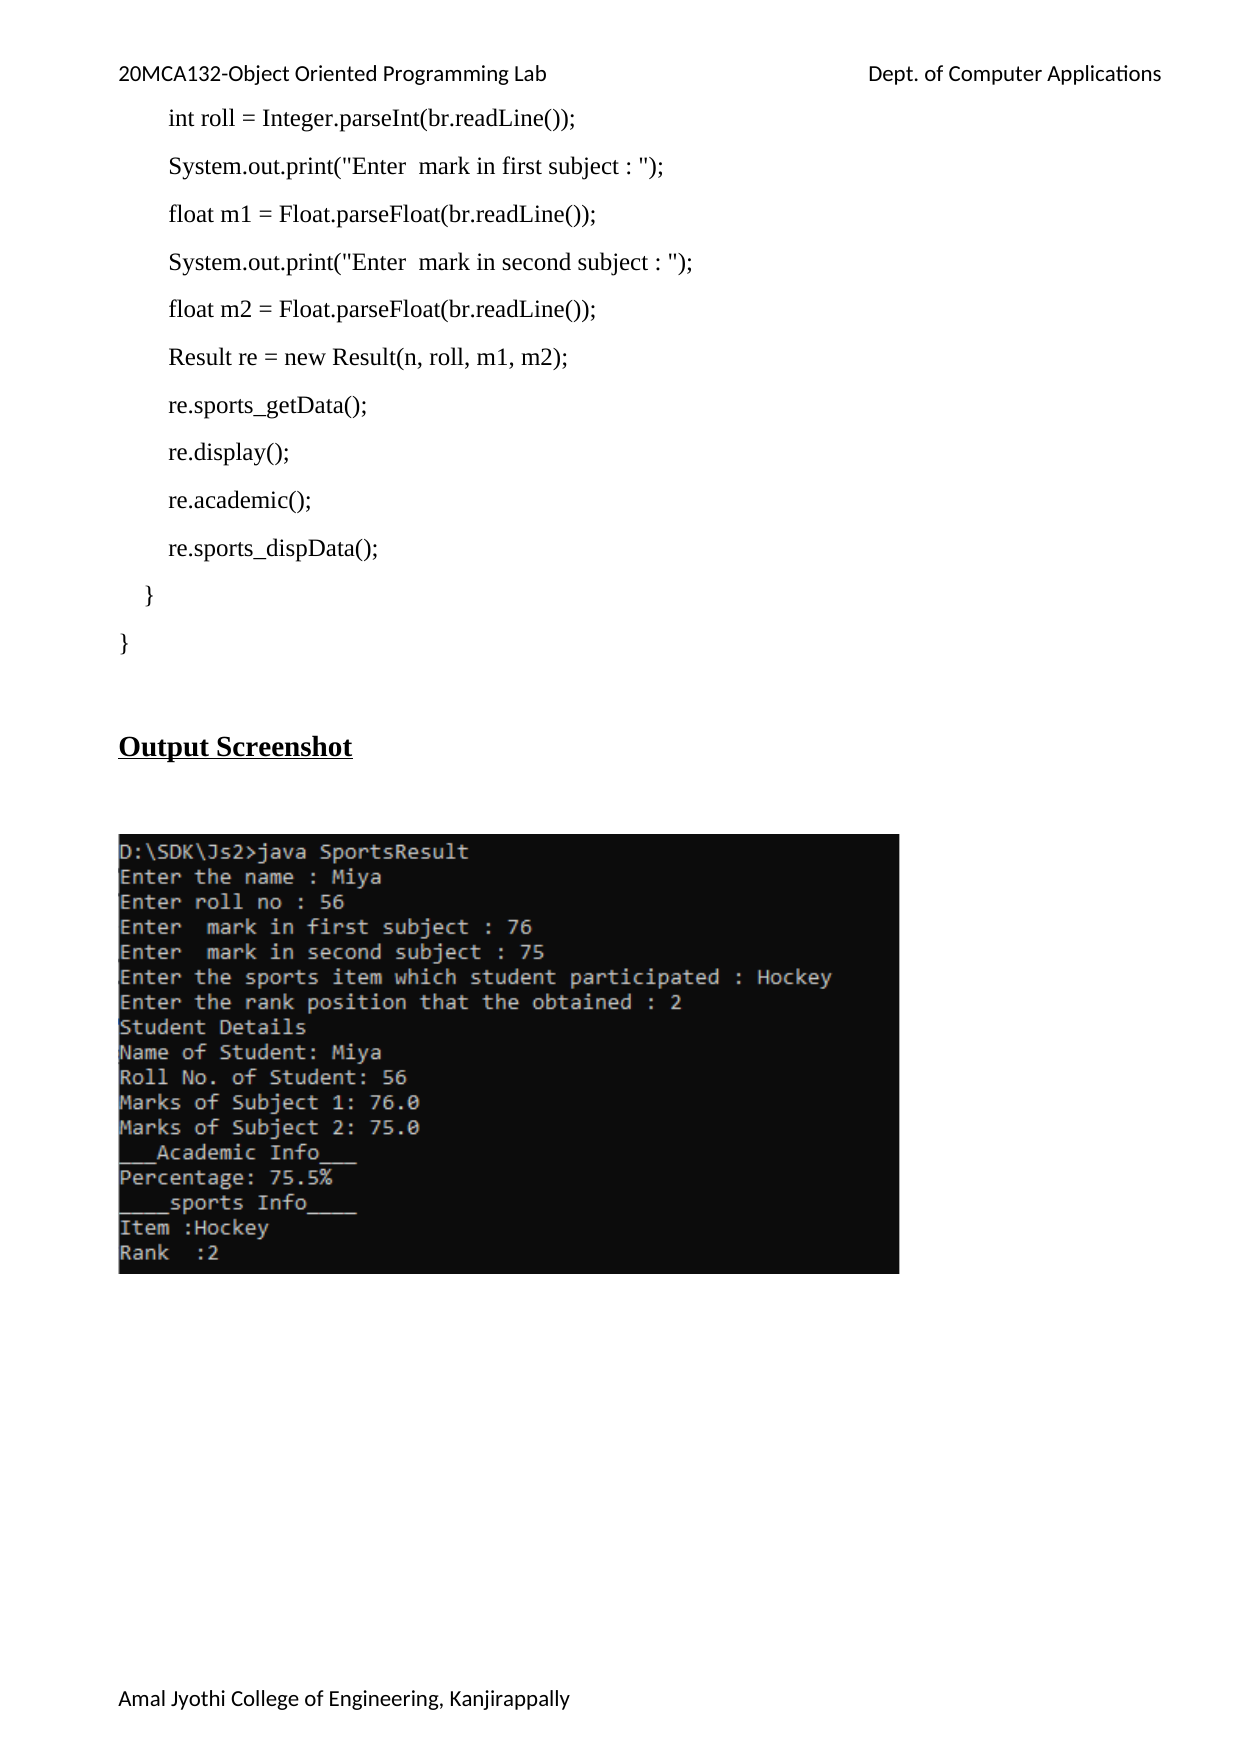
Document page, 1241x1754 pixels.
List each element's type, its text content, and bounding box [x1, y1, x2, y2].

text re.display(); [118, 437, 1167, 466]
text float m2 = Float.parseFloat(br.readLine()); [118, 294, 1167, 323]
text System.out.print("Enter mark in first subject : "); [118, 151, 1167, 180]
text float m1 = Float.parseFloat(br.readLine()); [118, 199, 1167, 228]
text re.academic(); [118, 485, 1167, 514]
text int roll = Integer.parseInt(br.readLine()); [118, 103, 1167, 132]
text System.out.print("Enter mark in second subject : "); [118, 247, 1167, 275]
text Result re = new Result(n, roll, m1, m2); [118, 342, 1167, 371]
text re.sports_getData(); [118, 390, 1167, 418]
text re.sports_dispData(); [118, 533, 1167, 562]
text } [118, 581, 1167, 609]
text Output Screenshot [118, 729, 1167, 762]
picture [118, 834, 900, 1274]
text } [118, 628, 1167, 657]
